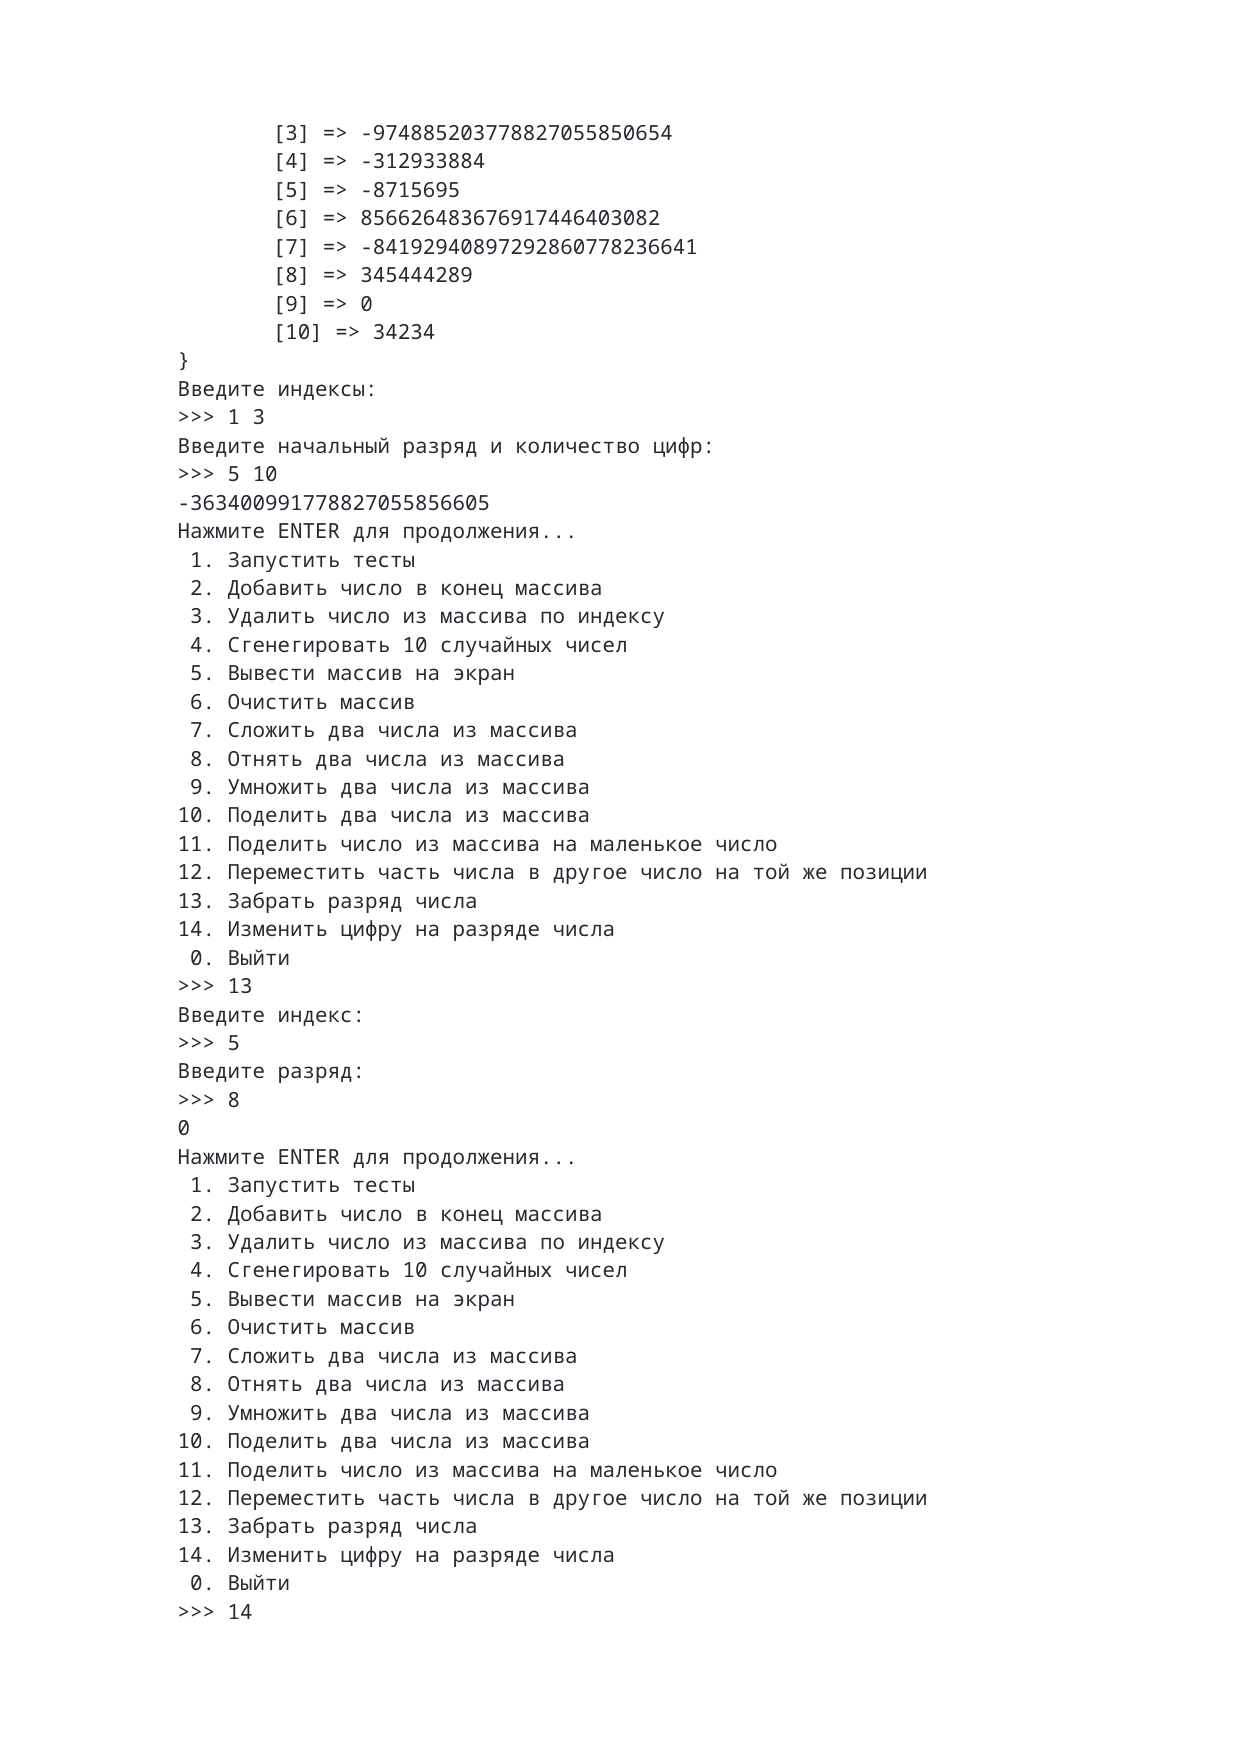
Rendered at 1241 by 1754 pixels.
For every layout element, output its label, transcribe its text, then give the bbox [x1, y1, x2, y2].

text 10. Поделить два числа из массива [177, 801, 1152, 829]
text 6. Очистить массив [177, 1312, 1152, 1341]
text Нажмите ENTER для продолжения... [177, 516, 1152, 545]
text 0 [177, 1113, 1152, 1142]
text >>> 5 10 [177, 459, 1152, 488]
text 14. Изменить цифру на разряде числа [177, 1540, 1152, 1568]
text Нажмите ENTER для продолжения... [177, 1142, 1152, 1170]
text Введите разряд: [177, 1057, 1152, 1085]
text 2. Добавить число в конец массива [177, 1199, 1152, 1227]
text Введите индексы: [177, 374, 1152, 402]
text >>> 1 3 [177, 402, 1152, 431]
text 9. Умножить два числа из массива [177, 1398, 1152, 1426]
text 12. Переместить часть числа в другое число на той же позиции [177, 857, 1152, 886]
text 8. Отнять два числа из массива [177, 744, 1152, 772]
text [10] => 34234 [177, 317, 1152, 346]
text [8] => 345444289 [177, 260, 1152, 289]
text Введите индекс: [177, 1000, 1152, 1028]
text 4. Сгенегировать 10 случайных чисел [177, 630, 1152, 658]
text 11. Поделить число из массива на маленькое число [177, 829, 1152, 857]
text 7. Сложить два числа из массива [177, 1341, 1152, 1369]
text >>> 13 [177, 971, 1152, 1000]
text 1. Запустить тесты [177, 545, 1152, 573]
text Введите начальный разряд и количество цифр: [177, 431, 1152, 459]
text 9. Умножить два числа из массива [177, 772, 1152, 801]
text 7. Сложить два числа из массива [177, 715, 1152, 744]
text 6. Очистить массив [177, 687, 1152, 715]
text 11. Поделить число из массива на маленькое число [177, 1455, 1152, 1483]
text 4. Сгенегировать 10 случайных чисел [177, 1256, 1152, 1284]
text 13. Забрать разряд числа [177, 886, 1152, 914]
text [9] => 0 [177, 289, 1152, 317]
text 2. Добавить число в конец массива [177, 573, 1152, 602]
text 5. Вывести массив на экран [177, 658, 1152, 687]
text 1. Запустить тесты [177, 1170, 1152, 1199]
text [5] => -8715695 [177, 175, 1152, 203]
text 13. Забрать разряд числа [177, 1512, 1152, 1540]
text } [177, 346, 1152, 374]
text [4] => -312933884 [177, 147, 1152, 175]
text >>> 8 [177, 1085, 1152, 1113]
text 14. Изменить цифру на разряде числа [177, 914, 1152, 943]
text [3] => -974885203778827055850654 [177, 118, 1152, 147]
text 8. Отнять два числа из массива [177, 1369, 1152, 1398]
text 5. Вывести массив на экран [177, 1284, 1152, 1312]
text 0. Выйти [177, 1568, 1152, 1597]
text >>> 5 [177, 1028, 1152, 1057]
text 10. Поделить два числа из массива [177, 1426, 1152, 1455]
text >>> 14 [177, 1597, 1152, 1625]
text 3. Удалить число из массива по индексу [177, 1227, 1152, 1256]
text [6] => 856626483676917446403082 [177, 203, 1152, 232]
text 3. Удалить число из массива по индексу [177, 602, 1152, 630]
text 12. Переместить часть числа в другое число на той же позиции [177, 1483, 1152, 1512]
text 0. Выйти [177, 943, 1152, 971]
text [7] => -84192940897292860778236641 [177, 232, 1152, 260]
text -363400991778827055856605 [177, 488, 1152, 516]
